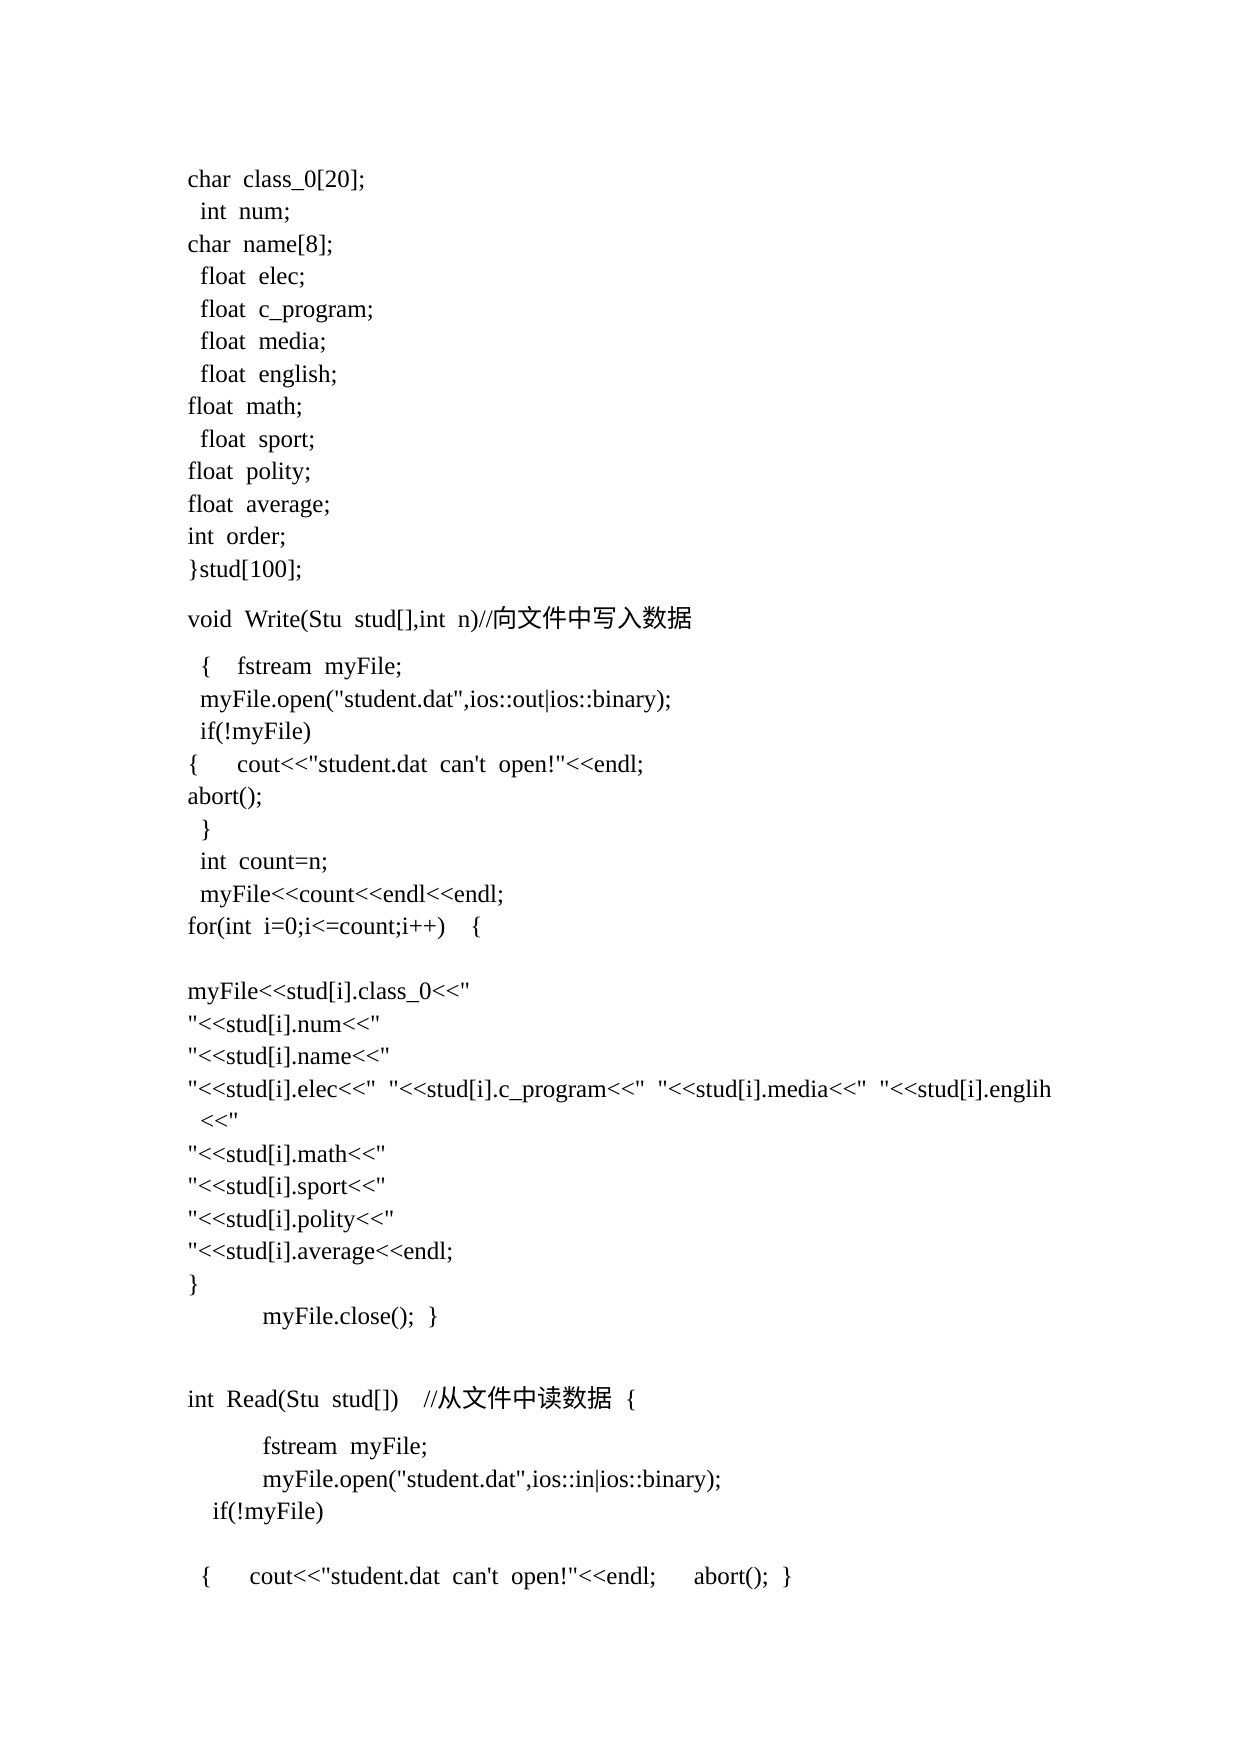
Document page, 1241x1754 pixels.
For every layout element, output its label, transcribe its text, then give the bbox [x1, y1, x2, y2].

list } [187, 1267, 1053, 1299]
list int Read(Stu stud[]) //从文件中读数据 { [187, 1364, 1053, 1429]
list float elec; [187, 259, 1053, 292]
list fstream myFile; [187, 1429, 1053, 1462]
list float polity; [187, 454, 1053, 487]
list float math; [187, 389, 1053, 422]
list abort(); [187, 779, 1053, 812]
list }stud[100]; [187, 552, 1053, 584]
list "<<stud[i].average<<endl; [187, 1234, 1053, 1267]
list { cout<<"student.dat can't open!"<<endl; abort(); } [187, 1559, 1053, 1592]
list int count=n; [187, 844, 1053, 877]
list "<<stud[i].num<<" [187, 1007, 1053, 1039]
list { cout<<"student.dat can't open!"<<endl; [187, 747, 1053, 779]
list } [187, 812, 1053, 844]
list "<<stud[i].polity<<" [187, 1202, 1053, 1234]
list { fstream myFile; [187, 649, 1053, 682]
list "<<stud[i].elec<<" "<<stud[i].c_program<<" "<<stud[i].media<<" "<<stud[i].englih <<" [187, 1072, 1053, 1137]
list myFile<<stud[i].class_0<<" [187, 974, 1053, 1007]
list char name[8]; [187, 227, 1053, 259]
list "<<stud[i].name<<" [187, 1039, 1053, 1072]
list "<<stud[i].sport<<" [187, 1169, 1053, 1202]
list if(!myFile) [187, 714, 1053, 747]
list myFile<<count<<endl<<endl; [187, 877, 1053, 909]
list myFile.open("student.dat",ios::out|ios::binary); [187, 682, 1053, 714]
list "<<stud[i].math<<" [187, 1137, 1053, 1169]
list int num; [187, 194, 1053, 227]
list float c_program; [187, 292, 1053, 324]
list float sport; [187, 422, 1053, 454]
list for(int i=0;i<=count;i++) { [187, 909, 1053, 942]
list void Write(Stu stud[],int n)//向文件中写入数据 [187, 584, 1053, 649]
list float average; [187, 487, 1053, 519]
list char class_0[20]; [187, 162, 1053, 194]
list myFile.close(); } [187, 1299, 1053, 1332]
list int order; [187, 519, 1053, 552]
list float media; [187, 324, 1053, 357]
list float english; [187, 357, 1053, 389]
list myFile.open("student.dat",ios::in|ios::binary); [187, 1462, 1053, 1494]
list if(!myFile) [187, 1494, 1053, 1527]
